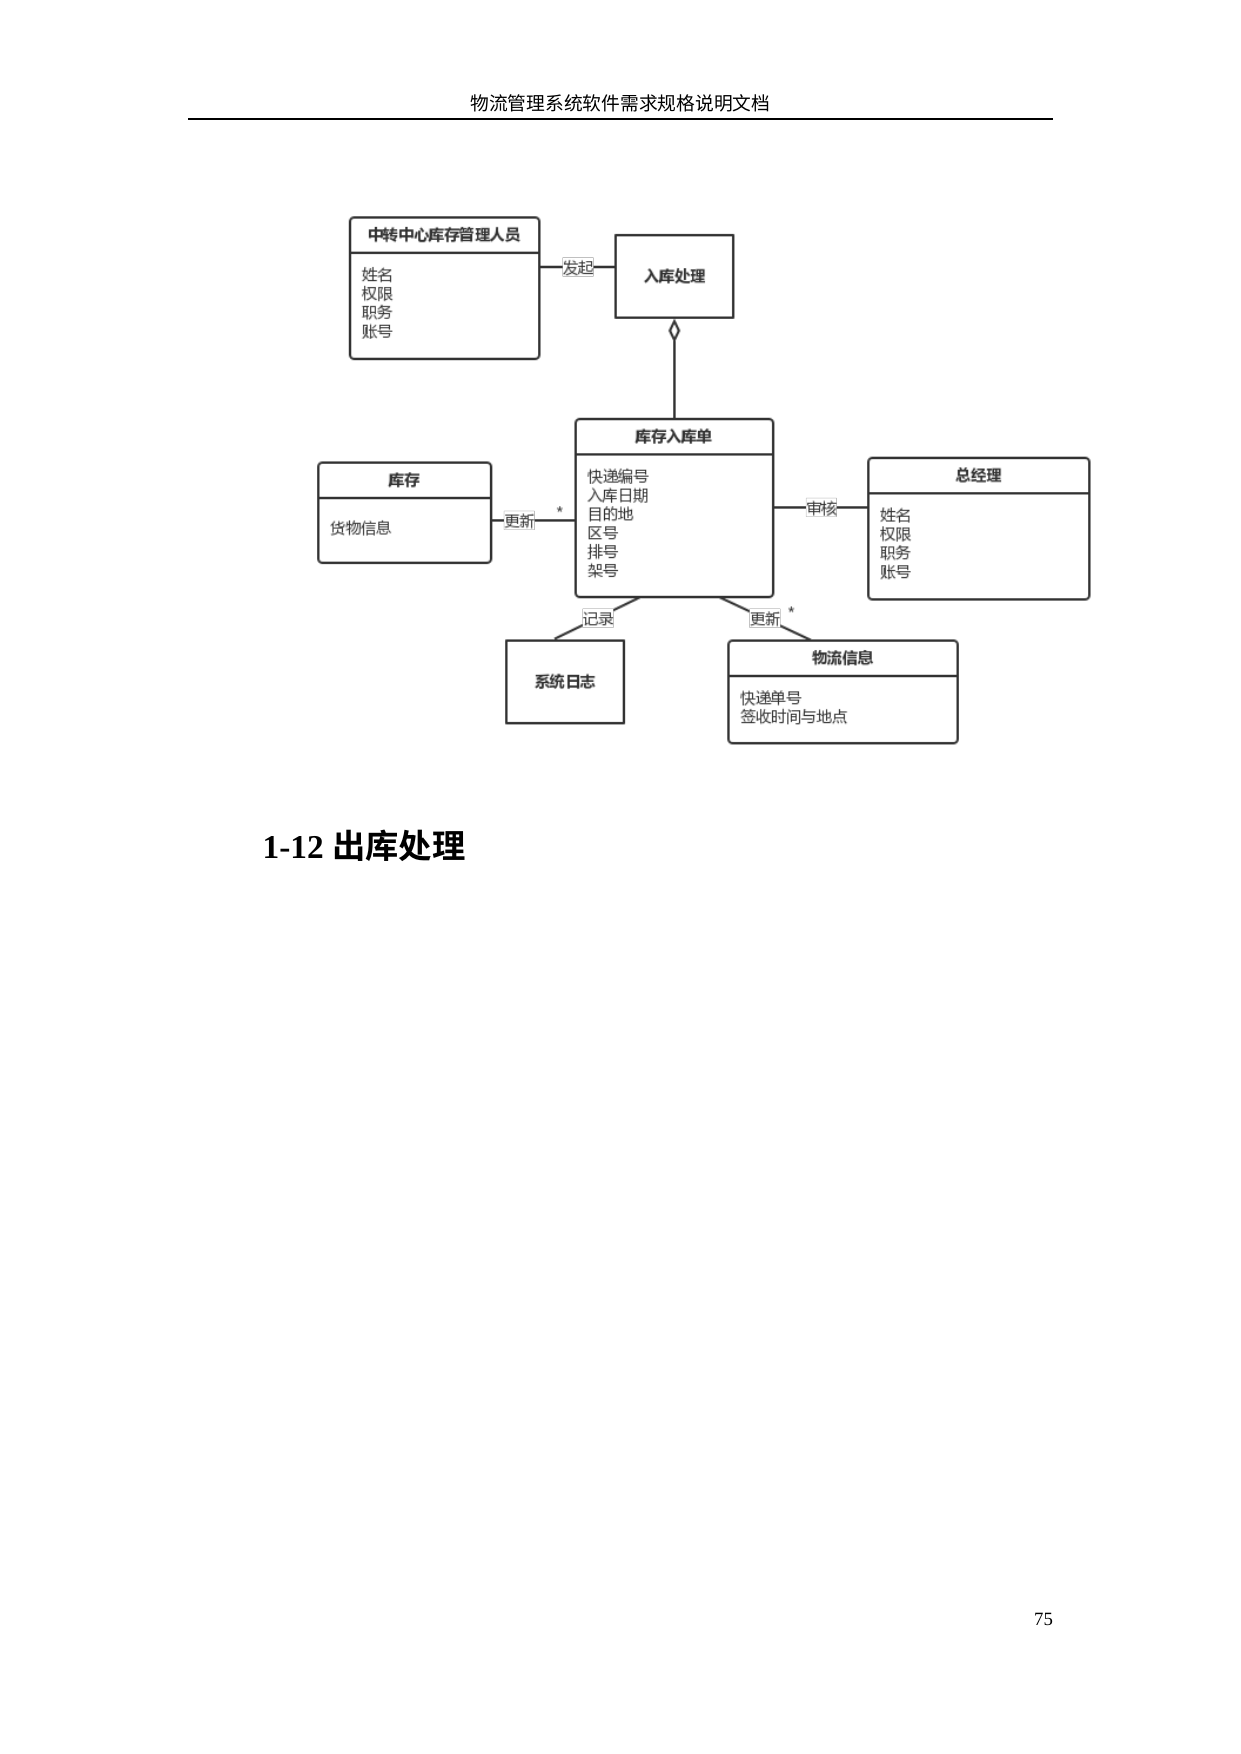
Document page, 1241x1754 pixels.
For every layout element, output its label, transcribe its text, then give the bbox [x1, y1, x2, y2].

picture [262, 162, 1127, 781]
text 1-12 出库处理 [262, 812, 1053, 877]
